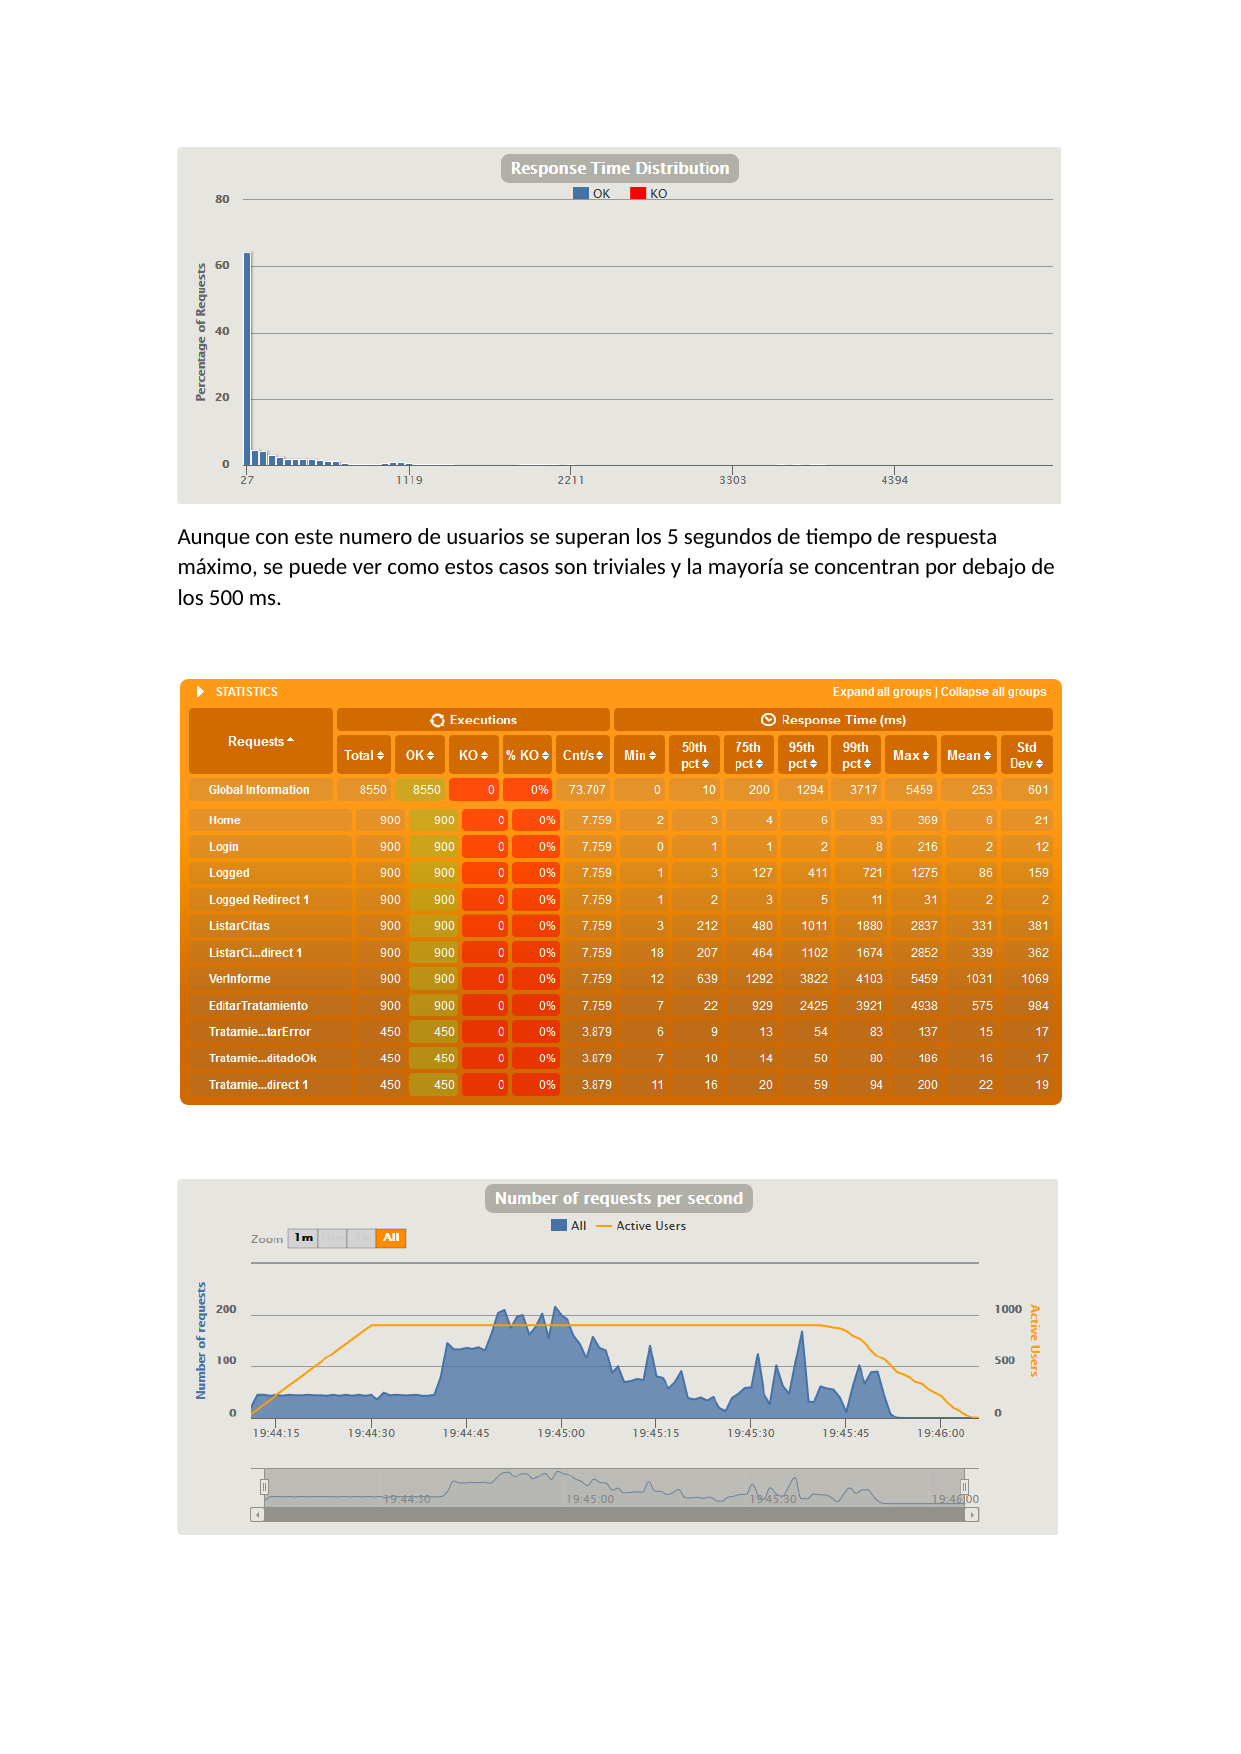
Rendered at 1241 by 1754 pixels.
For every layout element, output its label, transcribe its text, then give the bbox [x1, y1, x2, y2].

picture [177, 147, 1062, 504]
picture [177, 676, 1063, 1106]
text Aunque con este numero de usuarios se superan los 5 segundos de tiempo de respuesta máximo, se puede ver como estos casos son triviales y la mayoría se concentran por debajo de los 500 ms. [177, 522, 1063, 611]
picture [177, 1179, 1058, 1535]
